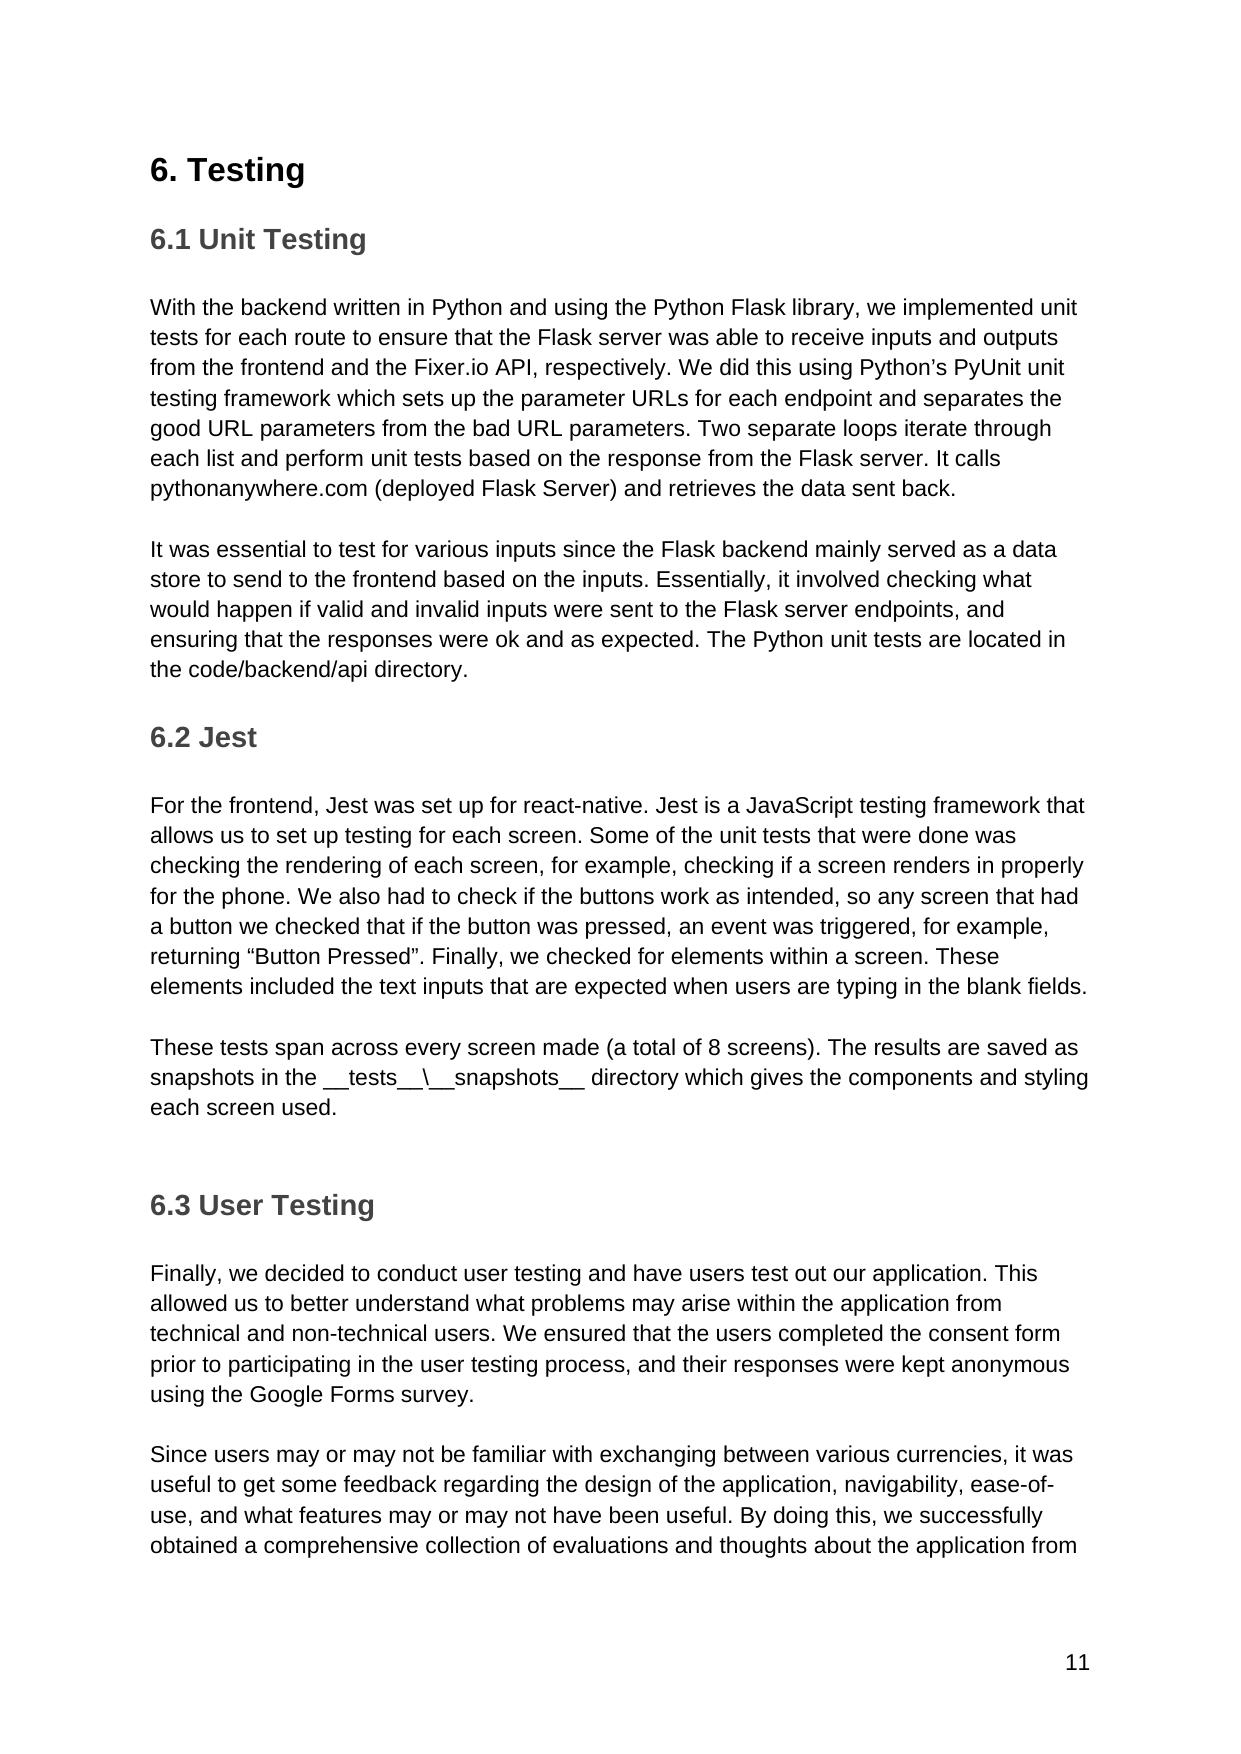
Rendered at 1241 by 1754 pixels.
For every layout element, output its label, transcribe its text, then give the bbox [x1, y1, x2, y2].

text For the frontend, Jest was set up for react-native. Jest is a JavaScript testing framework that allows us to set up testing for each screen. Some of the unit tests that were done was checking the rendering of each screen, for example, checking if a screen renders in properly for the phone. We also had to check if the buttons work as intended, so any screen that had a button we checked that if the button was pressed, an event was triggered, for example, returning “Button Pressed”. Finally, we checked for elements within a screen. These elements included the text inputs that are expected when users are typing in the blank fields. [150, 792, 1090, 999]
text With the backend written in Python and using the Python Flask library, we implemented unit tests for each route to ensure that the Flask server was able to receive inputs and outputs from the frontend and the Fixer.io API, respectively. We did this using Python’s PyUnit unit testing framework which sets up the parameter URLs for each endpoint and separates the good URL parameters from the bad URL parameters. Two separate loops iterate through each list and perform unit tests based on the response from the Flask server. It calls pythonanywhere.com (deployed Flask Server) and retrieves the data sent back. [150, 294, 1090, 501]
subtitle 6. Testing [150, 150, 1090, 188]
text Finally, we decided to conduct user testing and have users test out our application. This allowed us to better understand what problems may arise within the application from technical and non-technical users. We ensured that the users completed the consent form prior to participating in the user testing process, and their responses were kept anonymous using the Google Forms survey. [150, 1260, 1090, 1407]
text It was essential to test for various inputs since the Flask backend mainly served as a data store to send to the frontend based on the inputs. Essentially, it involved checking what would happen if valid and invalid inputs were sent to the Flask server endpoints, and ensuring that the responses were ok and as expected. The Python unit tests are located in the code/backend/api directory. [150, 536, 1090, 683]
subtitle 6.3 User Testing [150, 1188, 1090, 1221]
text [150, 1441, 1090, 1558]
subtitle 6.2 Jest [150, 720, 1090, 753]
subtitle 6.1 Unit Testing [150, 222, 1090, 255]
text These tests span across every screen made (a total of 8 screens). The results are saved as snapshots in the __tests__\__snapshots__ directory which gives the components and styling each screen used. [150, 1034, 1090, 1120]
